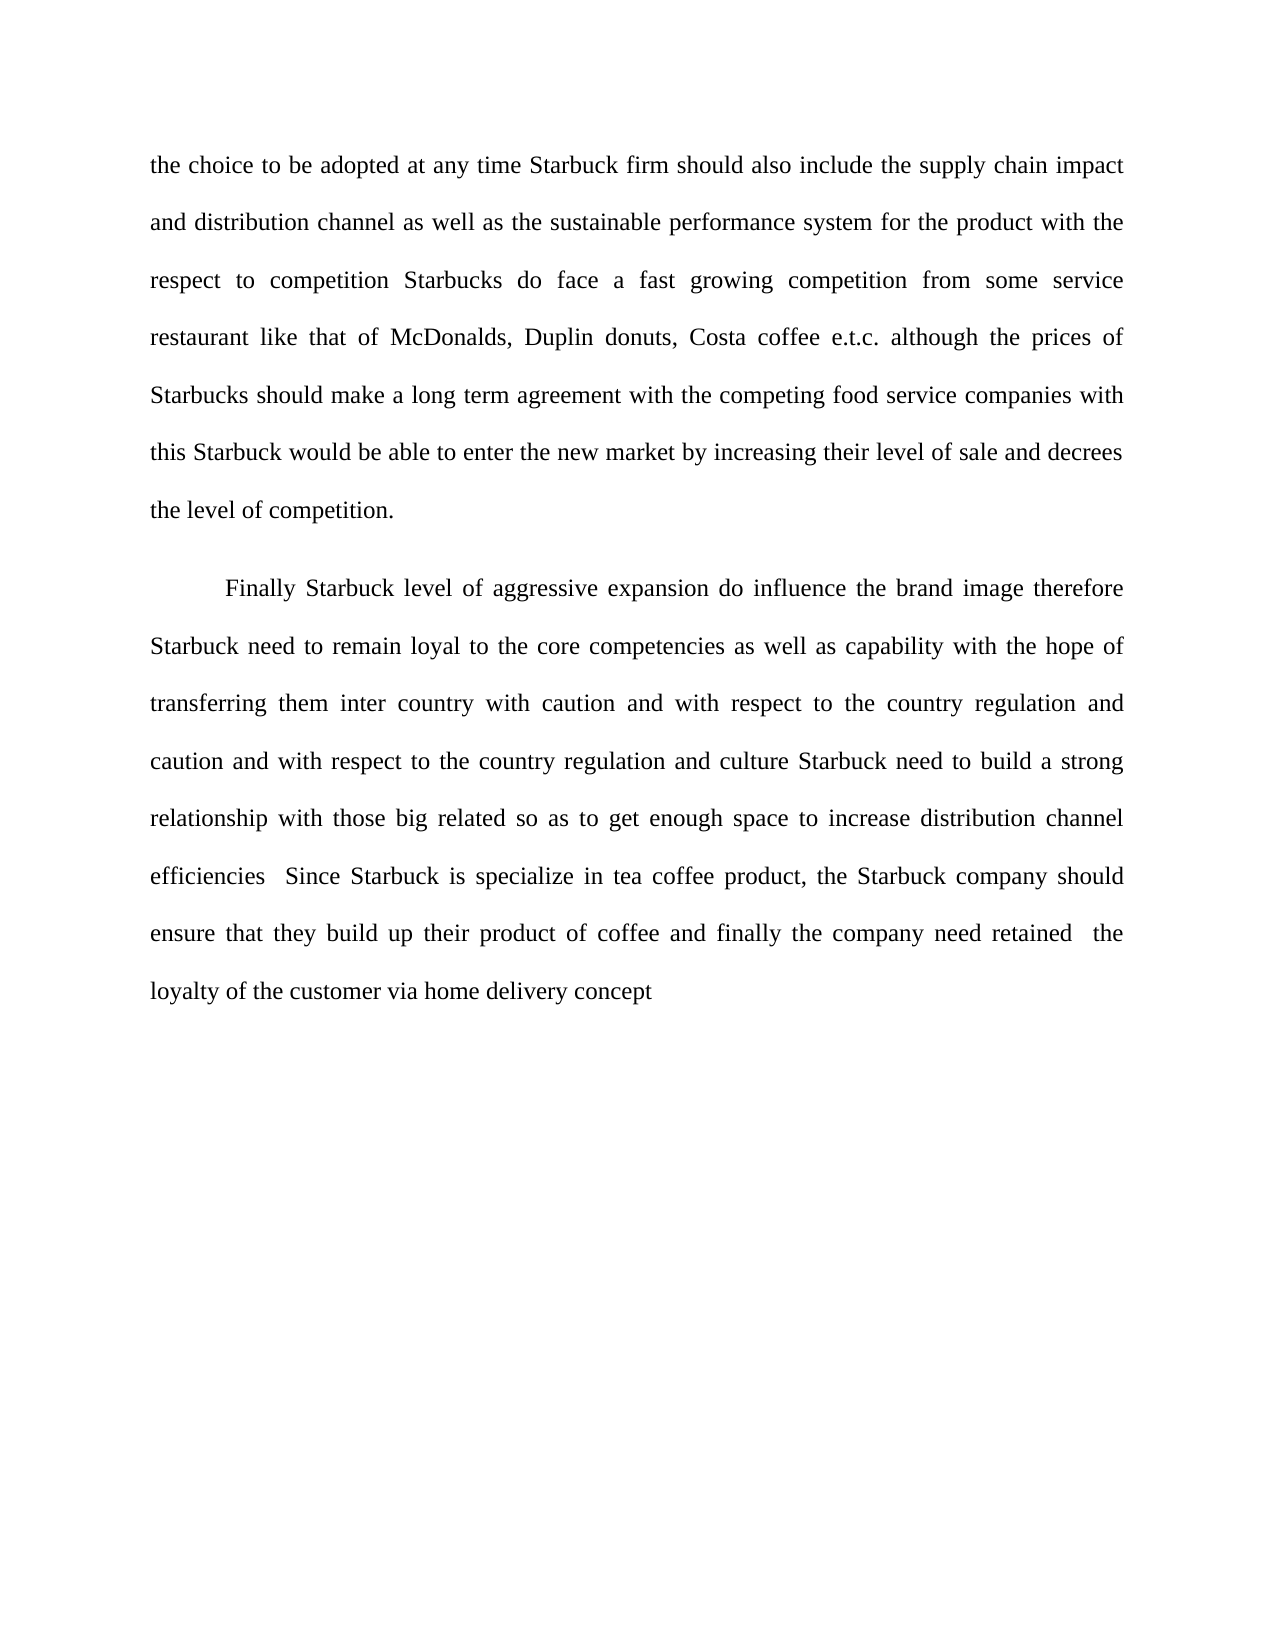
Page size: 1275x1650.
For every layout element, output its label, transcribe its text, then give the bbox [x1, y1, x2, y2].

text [150, 150, 1125, 524]
text Finally Starbuck level of aggressive expansion do influence the brand image therefore Starbuck need to remain loyal to the core competencies as well as capability with the hope of transferring them inter country with caution and with respect to the country regulation and caution and with respect to the country regulation and culture Starbuck need to build a strong relationship with those big related so as to get enough space to increase distribution channel efficiencies Since Starbuck is specialize in tea coffee product, the Starbuck company should ensure that they build up their product of coffee and finally the company need retained the loyalty of the customer via home delivery concept [150, 573, 1125, 1004]
